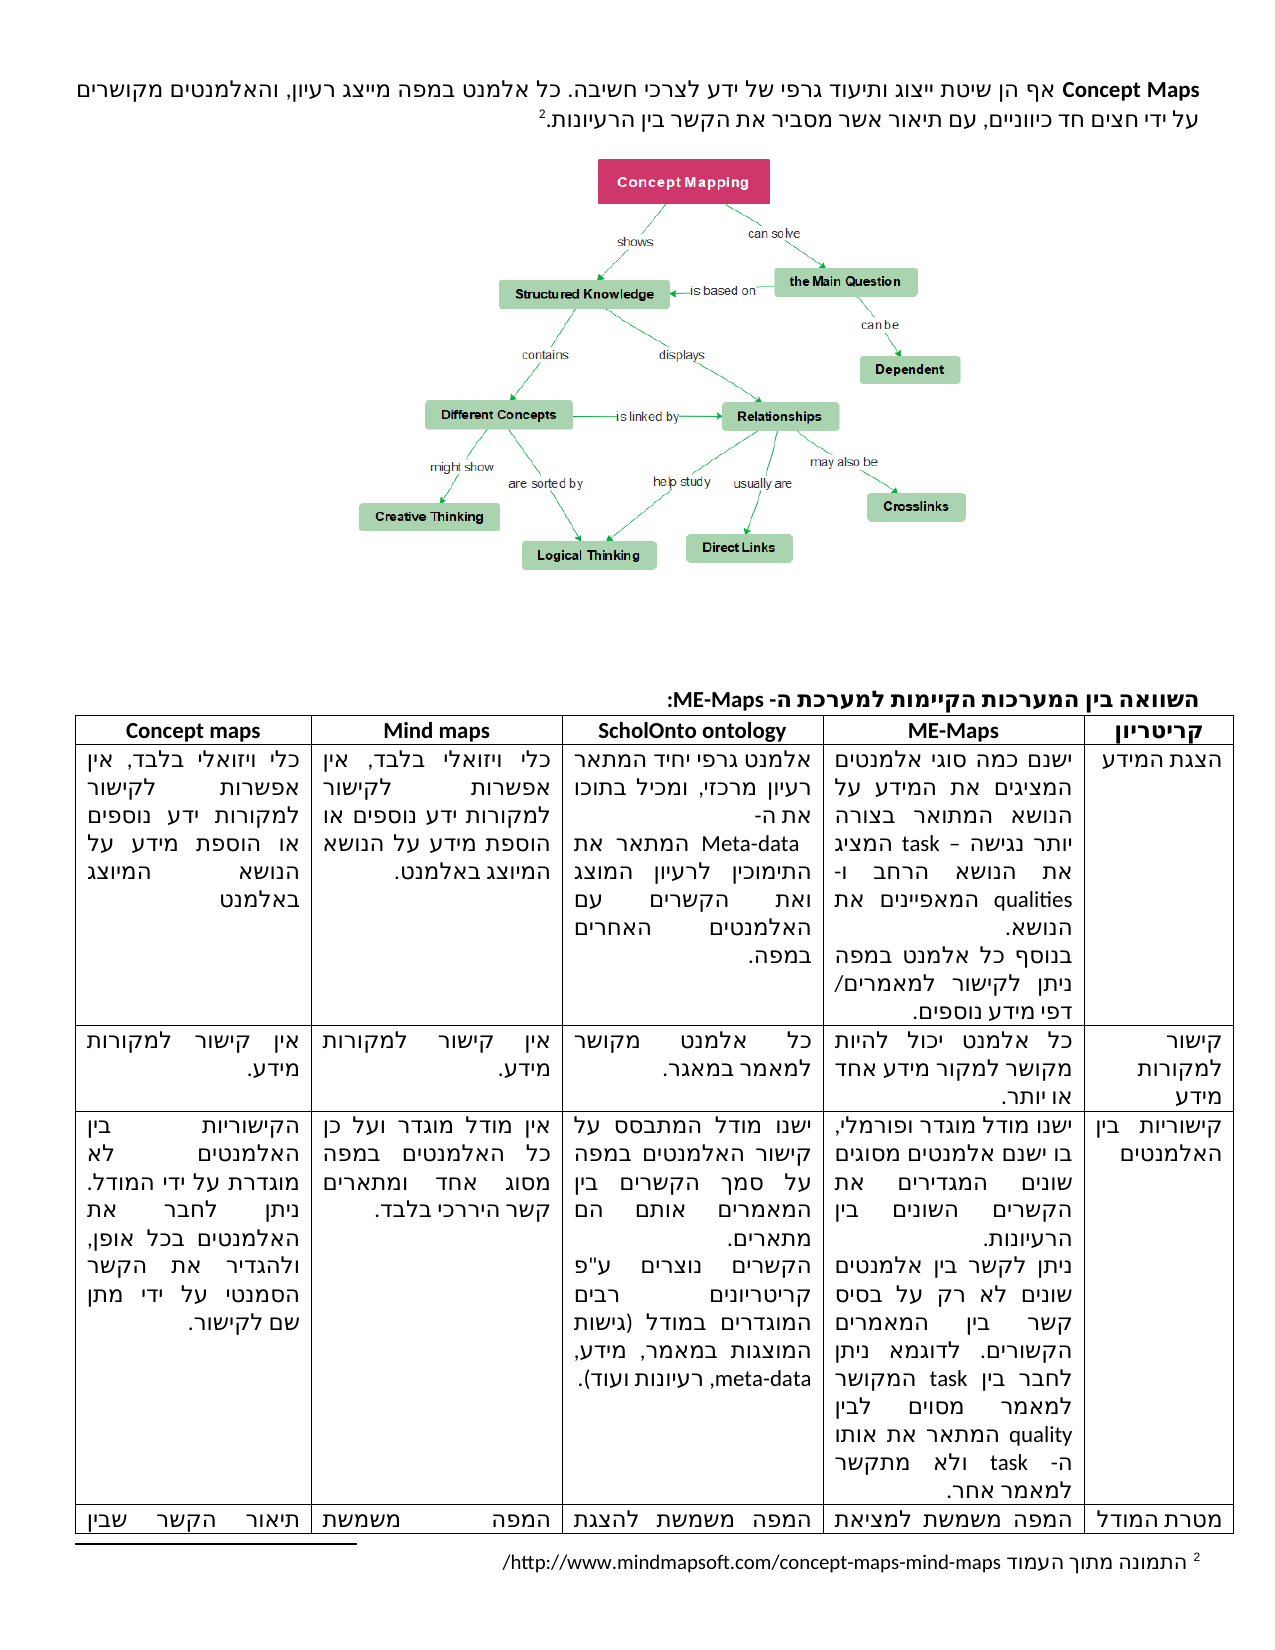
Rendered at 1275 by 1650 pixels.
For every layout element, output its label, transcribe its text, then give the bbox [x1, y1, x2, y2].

table_cell מטרת המודל [1085, 1505, 1233, 1533]
table_cell קישור למקורות מידע [1085, 1026, 1233, 1111]
table_cell אין קישור למקורות מידע. [312, 1026, 562, 1111]
table_header Concept maps [76, 716, 311, 744]
table_cell תיאור הקשר שבין מספר רעיונות. אין רעיון מרכזי אחד. [76, 1505, 311, 1533]
table_cell אין קישור למקורות מידע. [76, 1026, 311, 1111]
table_header Mind maps [312, 716, 562, 744]
table_cell ישנו מודל המתבסס על קישור האלמנטים במפה על סמך הקשרים בין המאמרים אותם הם מתארים. הקשרים נוצרים ע"פ קריטריונים רבים המוגדרים במודל (גישות המוצגות במאמר, מידע, meta-data, רעיונות ועוד). [563, 1112, 823, 1504]
table_cell כל אלמנט מקושר למאמר במאגר. [563, 1026, 823, 1111]
table_cell אלמנט גרפי יחיד המתאר רעיון מרכזי, ומכיל בתוכו את ה- Meta-data המתאר את התימוכין לרעיון המוצג ואת הקשרים עם האלמנטים האחרים במפה. [563, 745, 823, 1025]
table_cell קישוריות בין האלמנטים [1085, 1112, 1233, 1504]
table_header קריטריון [1085, 716, 1233, 744]
table_cell כלי ויזואלי בלבד, אין אפשרות לקישור למקורות ידע נוספים או הוספת מידע על הנושא המיוצג באלמנט [76, 745, 311, 1025]
text השוואה בין המערכות הקיימות למערכת ה- ME-Maps: [75, 685, 1200, 713]
text Concept Maps אף הן שיטת ייצוג ותיעוד גרפי של ידע לצרכי חשיבה. כל אלמנט במפה מייצג רעיון, והאלמנטים מקושרים על ידי חצים חד כיווניים, עם תיאור אשר מסביר את הקשר בין הרעיונות. [75, 75, 1200, 133]
table_cell כלי ויזואלי בלבד, אין אפשרות לקישור למקורות ידע נוספים או הוספת מידע על הנושא המיוצג באלמנט. [312, 745, 562, 1025]
table_cell המפה משמשת למציאת פתרון לבעיה מסוימת. [824, 1505, 1084, 1533]
table_cell כל אלמנט יכול להיות מקושר למקור מידע אחד או יותר. [824, 1026, 1084, 1111]
table_cell ישנם כמה סוגי אלמנטים המציגים את המידע על הנושא המתואר בצורה יותר נגישה – task המציג את הנושא הרחב ו- qualities המאפיינים את הנושא. בנוסף כל אלמנט במפה ניתן לקישור למאמרים/ דפי מידע נוספים. [824, 745, 1084, 1025]
table_cell אין מודל מוגדר ועל כן כל האלמנטים במפה מסוג אחד ומתארים קשר היררכי בלבד. [312, 1112, 562, 1504]
table_cell המפה משמשת להרחבת הידע על נושא מסוים. [312, 1505, 562, 1533]
table_cell הצגת המידע [1085, 745, 1233, 1025]
table_cell הקישוריות בין האלמנטים לא מוגדרת על ידי המודל. ניתן לחבר את האלמנטים בכל אופן, ולהגדיר את הקשר הסמנטי על ידי מתן שם לקישור. [76, 1112, 311, 1504]
table_header ME-Maps [824, 716, 1084, 744]
picture [354, 156, 969, 572]
table_cell המפה משמשת להצגת הקשרים בין מאמרים בשרת. [563, 1505, 823, 1533]
table_cell ישנו מודל מוגדר ופורמלי, בו ישנם אלמנטים מסוגים שונים המגדירים את הקשרים השונים בין הרעיונות. ניתן לקשר בין אלמנטים שונים לא רק על בסיס קשר בין המאמרים הקשורים. לדוגמא ניתן לחבר בין task המקושר למאמר מסוים לבין quality המתאר את אותו ה- task ולא מתקשר למאמר אחר. [824, 1112, 1084, 1504]
table_header ScholOnto ontology [563, 716, 823, 744]
